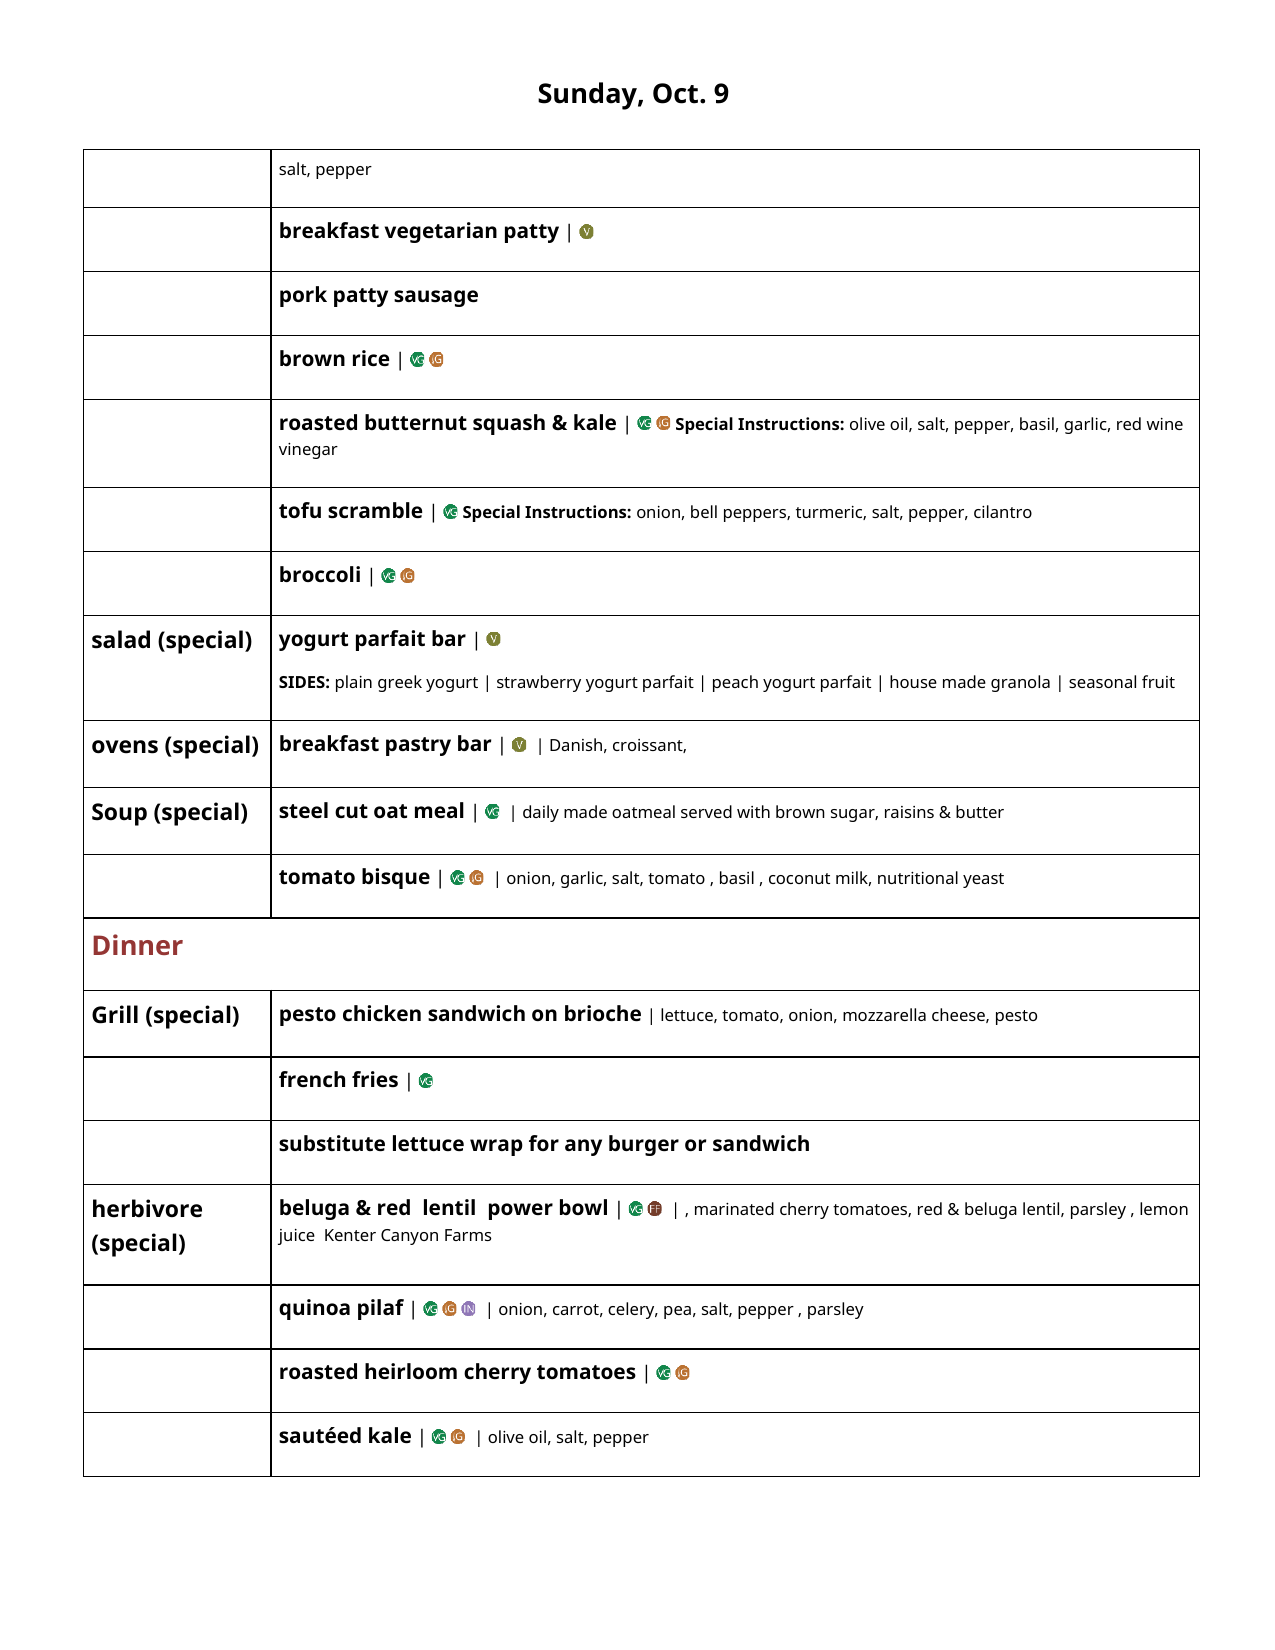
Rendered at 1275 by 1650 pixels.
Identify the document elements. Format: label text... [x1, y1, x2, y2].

table_cell quinoa pilaf | | onion, carrot, celery, pea, salt, pepper , parsley [272, 1286, 1199, 1348]
picture [656, 416, 671, 430]
picture [675, 1365, 690, 1380]
picture [637, 416, 652, 430]
picture [656, 1365, 671, 1380]
picture [410, 352, 425, 367]
table_cell sautéed kale | | olive oil, salt, pepper [272, 1413, 1199, 1476]
table_cell yogurt parfait bar | SIDES: plain greek yogurt | strawberry yogurt parfait | peach yogurt parfait | house made granola | seasonal fruit [272, 616, 1199, 720]
picture [647, 1201, 662, 1216]
picture [579, 224, 594, 239]
table_cell broccoli | [272, 552, 1199, 615]
table_cell [84, 855, 270, 917]
table_cell [84, 488, 270, 551]
picture [628, 1201, 643, 1216]
table_cell Grill (special) [84, 991, 270, 1056]
table_cell ovens (special) [84, 721, 270, 787]
table_cell [84, 208, 270, 271]
table_cell pesto chicken sandwich on brioche | lettuce, tomato, onion, mozzarella cheese, pesto [272, 991, 1199, 1056]
picture [418, 1073, 433, 1088]
table_cell roasted heirloom cherry tomatoes | [272, 1350, 1199, 1412]
table_cell [84, 552, 270, 615]
table_cell [84, 1413, 270, 1476]
table_cell herbivore (special) [84, 1185, 270, 1284]
table_cell tofu scramble | Special Instructions: onion, bell peppers, turmeric, salt, pepper, cilantro [272, 488, 1199, 551]
table_cell french fries | [272, 1058, 1199, 1120]
picture [442, 1301, 457, 1316]
table_cell [84, 1286, 270, 1348]
table_cell Dinner [84, 919, 1199, 989]
table_cell [84, 1121, 270, 1184]
picture [443, 504, 458, 519]
table_cell [84, 272, 270, 335]
picture [400, 568, 415, 583]
table_cell [84, 400, 270, 487]
table_cell brown rice | [272, 336, 1199, 399]
table_cell pork patty sausage [272, 272, 1199, 335]
table_cell beluga & red lentil power bowl | | , marinated cherry tomatoes, red & beluga lentil, parsley , lemon juice Kenter Canyon Farms [272, 1185, 1199, 1284]
table_cell steel cut oat meal | | daily made oatmeal served with brown sugar, raisins & butter [272, 788, 1199, 853]
picture [450, 870, 465, 885]
table_cell [84, 1058, 270, 1120]
table_cell [84, 336, 270, 399]
table_cell substitute lettuce wrap for any burger or sandwich [272, 1121, 1199, 1184]
picture [423, 1301, 438, 1316]
picture [485, 804, 500, 819]
picture [461, 1301, 476, 1316]
picture [381, 568, 396, 583]
picture [431, 1429, 446, 1444]
table_cell roasted butternut squash & kale | Special Instructions: olive oil, salt, pepper, basil, garlic, red wine vinegar [272, 400, 1199, 487]
table_cell [84, 1350, 270, 1412]
table_cell breakfast pastry bar | | Danish, croissant, [272, 721, 1199, 787]
table_cell salad (special) [84, 616, 270, 720]
table_cell breakfast vegetarian patty | [272, 208, 1199, 271]
picture [469, 870, 484, 885]
table_cell [84, 150, 270, 207]
picture [450, 1429, 465, 1444]
table_cell tomato bisque | | onion, garlic, salt, tomato , basil , coconut milk, nutritional yeast [272, 855, 1199, 917]
picture [512, 737, 527, 752]
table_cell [272, 150, 1199, 207]
table_cell Soup (special) [84, 788, 270, 853]
picture [429, 352, 444, 367]
picture [486, 632, 501, 646]
